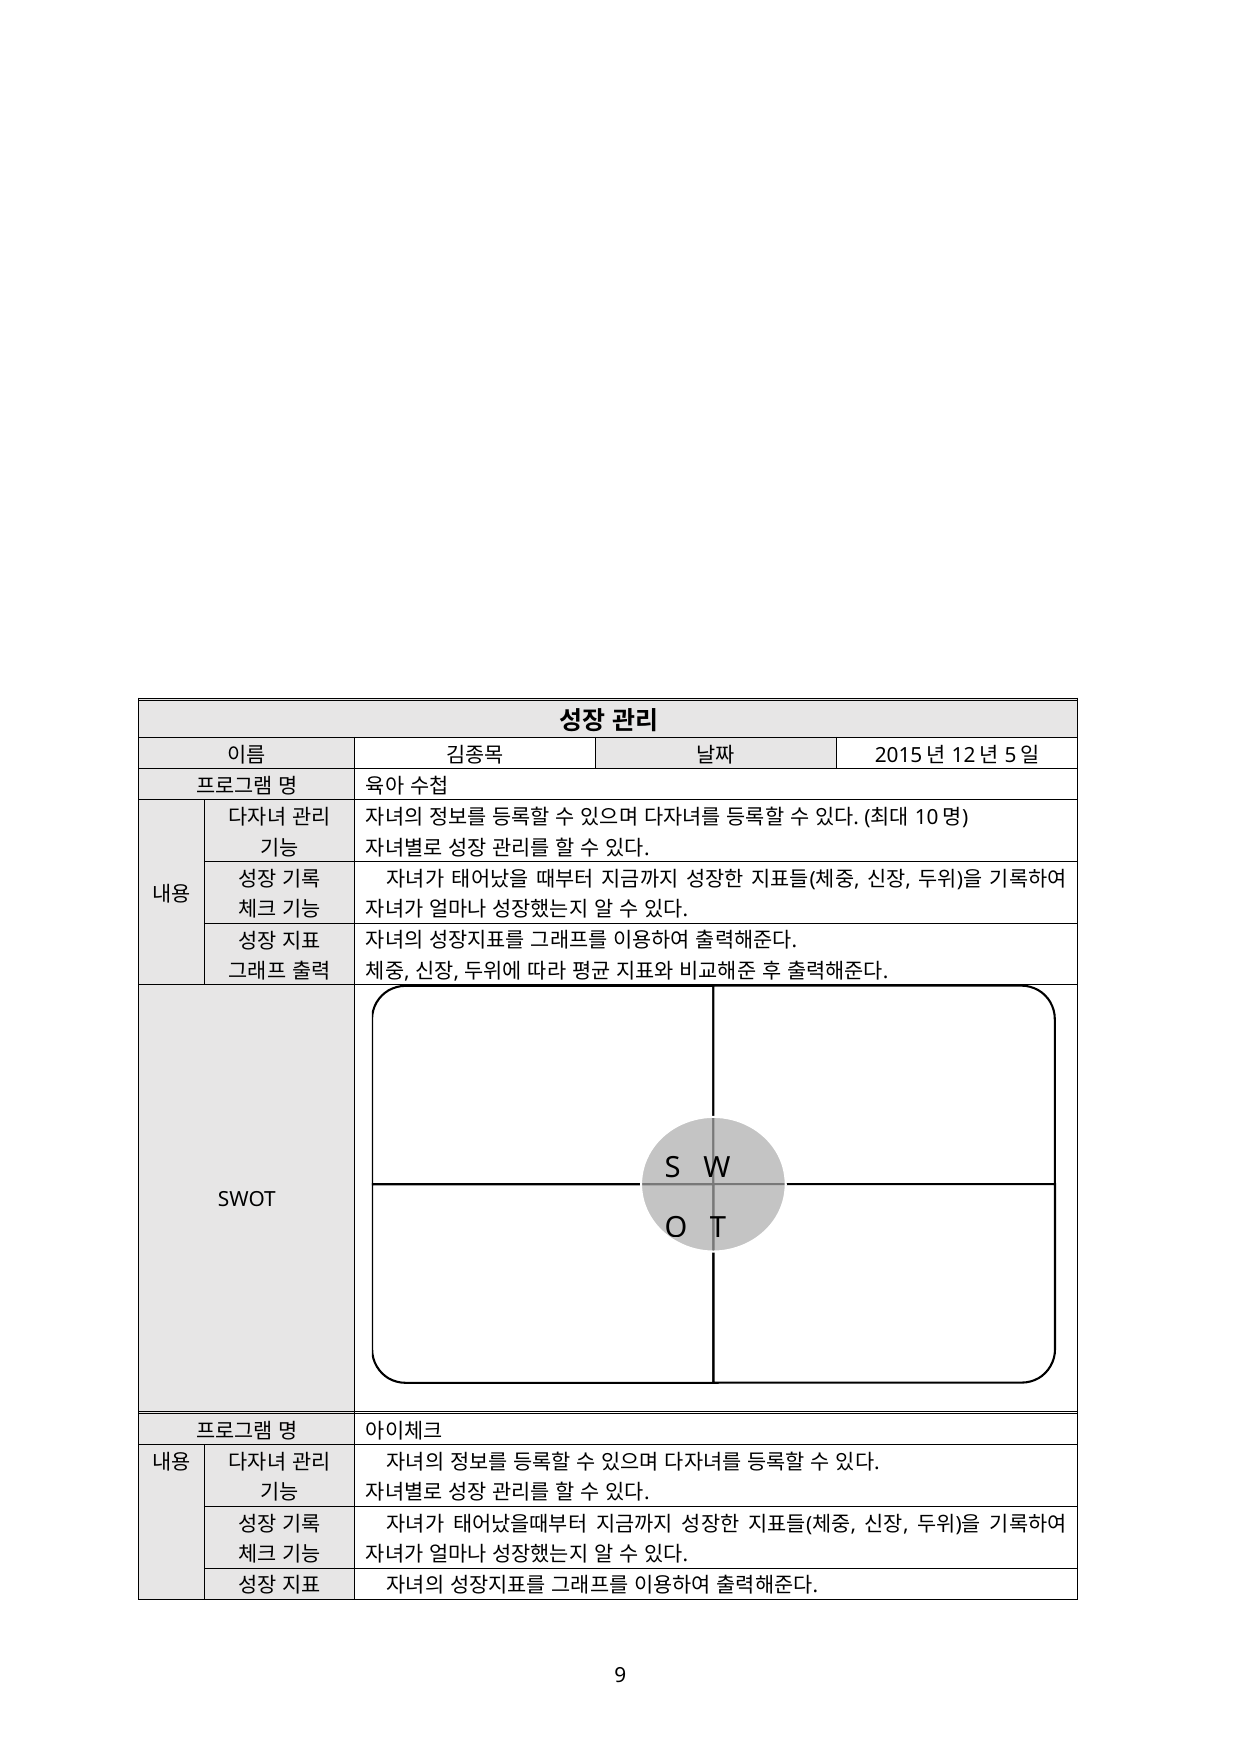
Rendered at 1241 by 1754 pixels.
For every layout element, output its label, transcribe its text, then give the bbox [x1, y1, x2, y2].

table_cell 성장 기록 체크 기능 [205, 1507, 354, 1568]
table_cell 자녀의 정보를 등록할 수 있으며 다자녀를 등록할 수 있다. (최대 10명) 자녀별로 성장 관리를 할 수 있다. [355, 800, 1077, 861]
table_cell 날짜 [596, 738, 836, 768]
table_cell 아이체크 [355, 1414, 1077, 1444]
table_cell 육아 수첩 [355, 769, 1077, 799]
table_cell 자녀의 성장지표를 그래프를 이용하여 출력해준다. 체중, 신장, 두위에 따라 평균 지표와 비교해준 후 출력해준다. [355, 924, 1077, 984]
table_cell 프로그램 명 [139, 1414, 354, 1444]
table_header 성장 관리 [139, 701, 1077, 737]
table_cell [355, 1569, 1077, 1599]
table_cell 자녀가 태어났을때부터 지금까지 성장한 지표들(체중, 신장, 두위)을 기록하여 자녀가 얼마나 성장했는지 알 수 있다. [355, 1507, 1077, 1568]
table_cell 다자녀 관리 기능 [205, 800, 354, 861]
table_cell 이름 [139, 738, 354, 768]
table_cell 2015년 12년 5일 [837, 738, 1077, 768]
table_cell 다자녀 관리 기능 [205, 1445, 354, 1506]
table_cell 성장 기록 체크 기능 [205, 862, 354, 923]
table_cell 성장 지표 그래프 출력 [205, 924, 354, 984]
table_cell 성장 지표 그래프 출력 [205, 1569, 354, 1599]
table_cell 프로그램 명 [139, 769, 354, 799]
table_cell 자녀가 태어났을 때부터 지금까지 성장한 지표들(체중, 신장, 두위)을 기록하여 자녀가 얼마나 성장했는지 알 수 있다. [355, 862, 1077, 923]
table_cell 내용 [139, 800, 204, 984]
table_cell 내용 [139, 1445, 204, 1599]
table_cell 김종목 [355, 738, 595, 768]
table_cell [355, 985, 1077, 1411]
table_cell SWOT [139, 985, 354, 1411]
table_cell 자녀의 정보를 등록할 수 있으며 다자녀를 등록할 수 있다. 자녀별로 성장 관리를 할 수 있다. [355, 1445, 1077, 1506]
